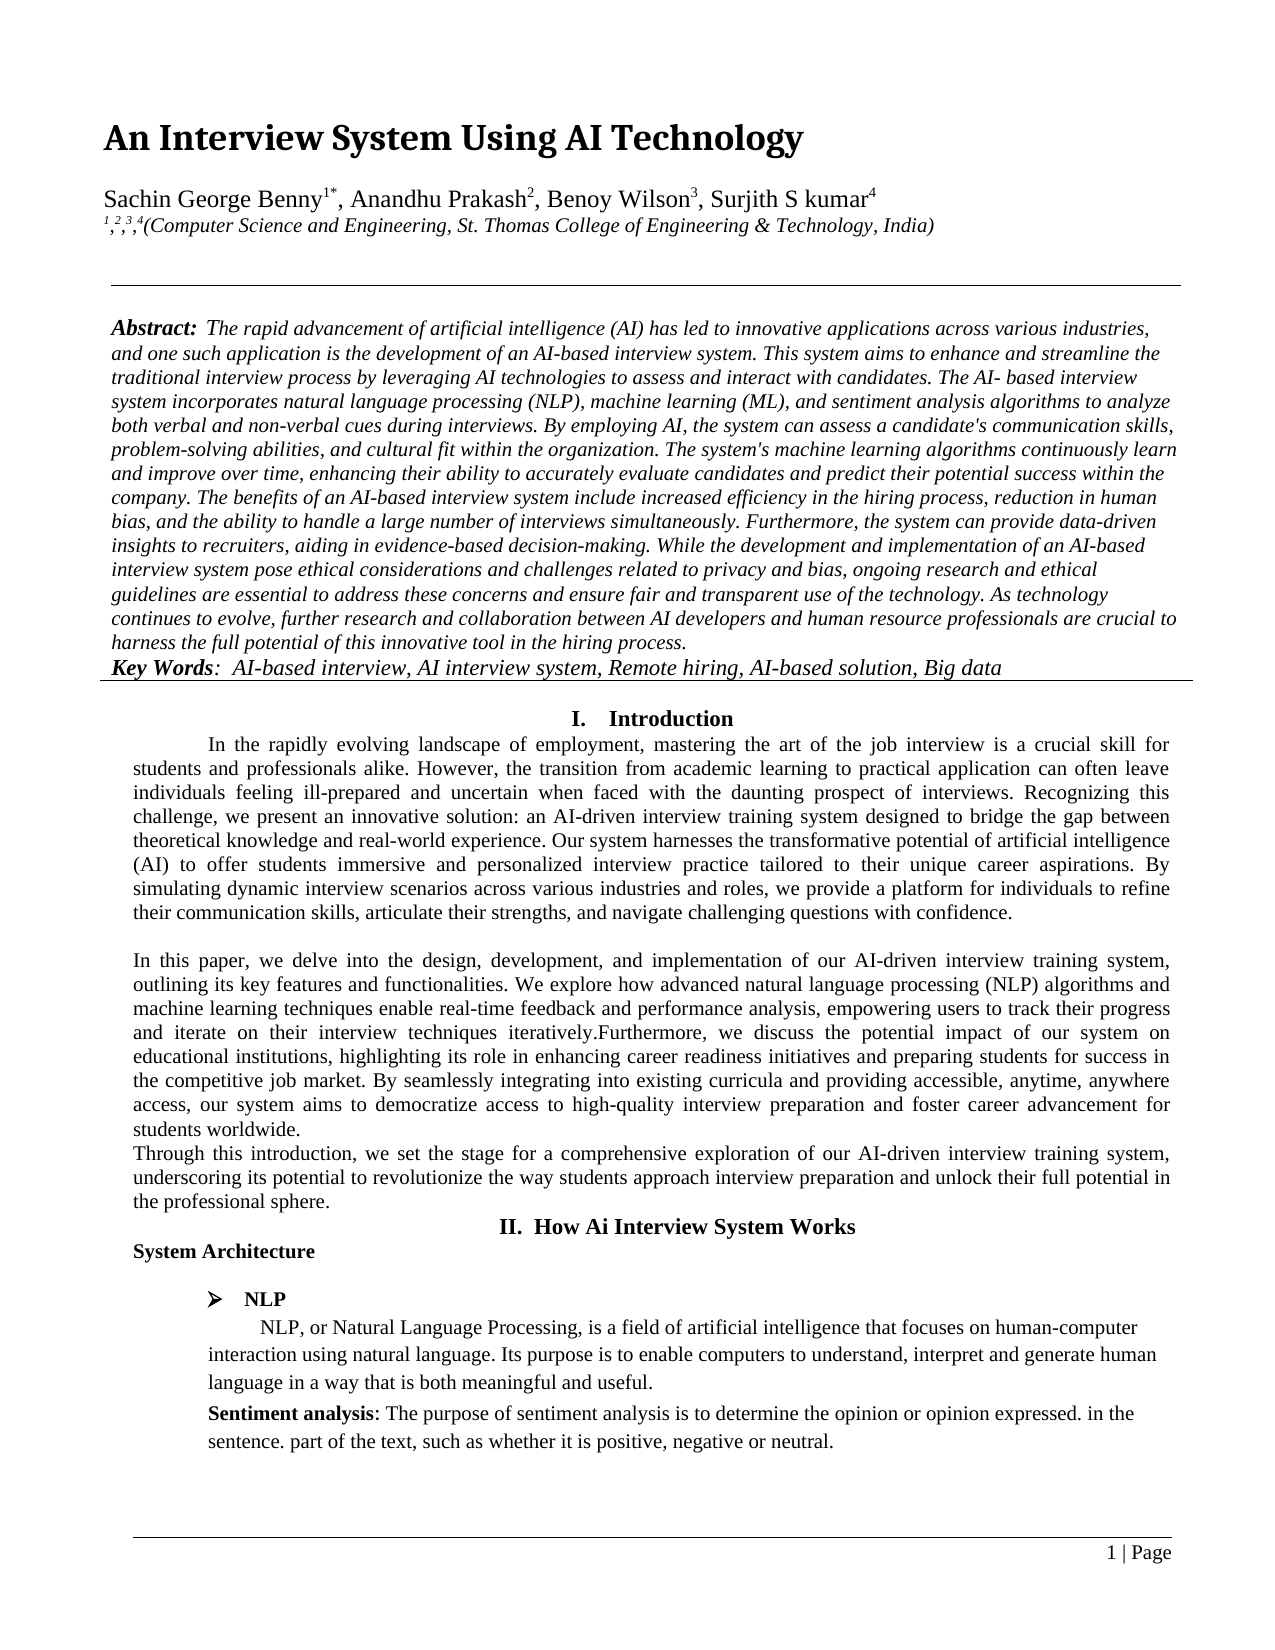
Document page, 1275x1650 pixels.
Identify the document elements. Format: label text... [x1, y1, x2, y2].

list NLP, or Natural Language Processing, is a field of artificial intelligence that focuses on human-computer interaction using natural language. Its purpose is to enable computers to understand, interpret and generate human language in a way that is both meaningful and useful. [208, 1315, 1172, 1394]
list NLP [207, 1287, 1172, 1311]
table_header Abstract: The rapid advancement of artificial intelligence (AI) has led to innovative applications across various industries, and one such application is the development of an AI-based interview system. This system aims to enhance and streamline the traditional interview process by leveraging AI technologies to assess and interact with candidates. The AI- based interview system incorporates natural language processing (NLP), machine learning (ML), and sentiment analysis algorithms to analyze both verbal and non-verbal cues during interviews. By employing AI, the system can assess a candidate's communication skills, problem-solving abilities, and cultural fit within the organization. The system's machine learning algorithms continuously learn and improve over time, enhancing their ability to accurately evaluate candidates and predict their potential success within the company. The benefits of an AI-based interview system include increased efficiency in the hiring process, reduction in human bias, and the ability to handle a large number of interviews simultaneously. Furthermore, the system can provide data-driven insights to recruiters, aiding in evidence-based decision-making. While the development and implementation of an AI-based interview system pose ethical considerations and challenges related to privacy and bias, ongoing research and ethical guidelines are essential to address these concerns and ensure fair and transparent use of the technology. As technology continues to evolve, further research and collaboration between AI developers and human resource professionals are crucial to harness the full potential of this innovative tool in the hiring process. Key Words: AI-based interview, AI interview system, Remote hiring, AI-based solution, Big data [100, 285, 1193, 680]
text An Interview System Using AI Technology [103, 117, 1172, 160]
text II. How Ai Interview System Works [133, 1213, 1172, 1239]
text Through this introduction, we set the stage for a comprehensive exploration of our AI-driven interview training system, underscoring its potential to revolutionize the way students approach interview preparation and unlock their full potential in the professional sphere. [133, 1141, 1172, 1213]
text In this paper, we delve into the design, development, and implementation of our AI-driven interview training system, outlining its key features and functionalities. We explore how advanced natural language processing (NLP) algorithms and machine learning techniques enable real-time feedback and performance analysis, empowering users to track their progress and iterate on their interview techniques iteratively.Furthermore, we discuss the potential impact of our system on educational institutions, highlighting its role in enhancing career readiness initiatives and preparing students for success in the competitive job market. By seamlessly integrating into existing curricula and providing accessible, anytime, anywhere access, our system aims to democratize access to high-quality interview preparation and foster career advancement for students worldwide. [133, 948, 1172, 1141]
list Sentiment analysis: The purpose of sentiment analysis is to determine the opinion or opinion expressed. in the sentence. part of the text, such as whether it is positive, negative or neutral. [208, 1398, 1172, 1453]
text Sachin George Benny1*, Anandhu Prakash2, Benoy Wilson3, Surjith S kumar4 [103, 184, 1172, 213]
list Introduction [133, 705, 1172, 731]
text In the rapidly evolving landscape of employment, mastering the art of the job interview is a crucial skill for students and professionals alike. However, the transition from academic learning to practical application can often leave individuals feeling ill-prepared and uncertain when faced with the daunting prospect of interviews. Recognizing this challenge, we present an innovative solution: an AI-driven interview training system designed to bridge the gap between theoretical knowledge and real-world experience. Our system harnesses the transformative potential of artificial intelligence (AI) to offer students immersive and personalized interview practice tailored to their unique career aspirations. By simulating dynamic interview scenarios across various industries and roles, we provide a platform for individuals to refine their communication skills, articulate their strengths, and navigate challenging questions with confidence. [133, 731, 1172, 924]
text 1,2,3,4(Computer Science and Engineering, St. Thomas College of Engineering & Technology, India) [103, 213, 1172, 237]
text System Architecture [133, 1239, 1172, 1263]
